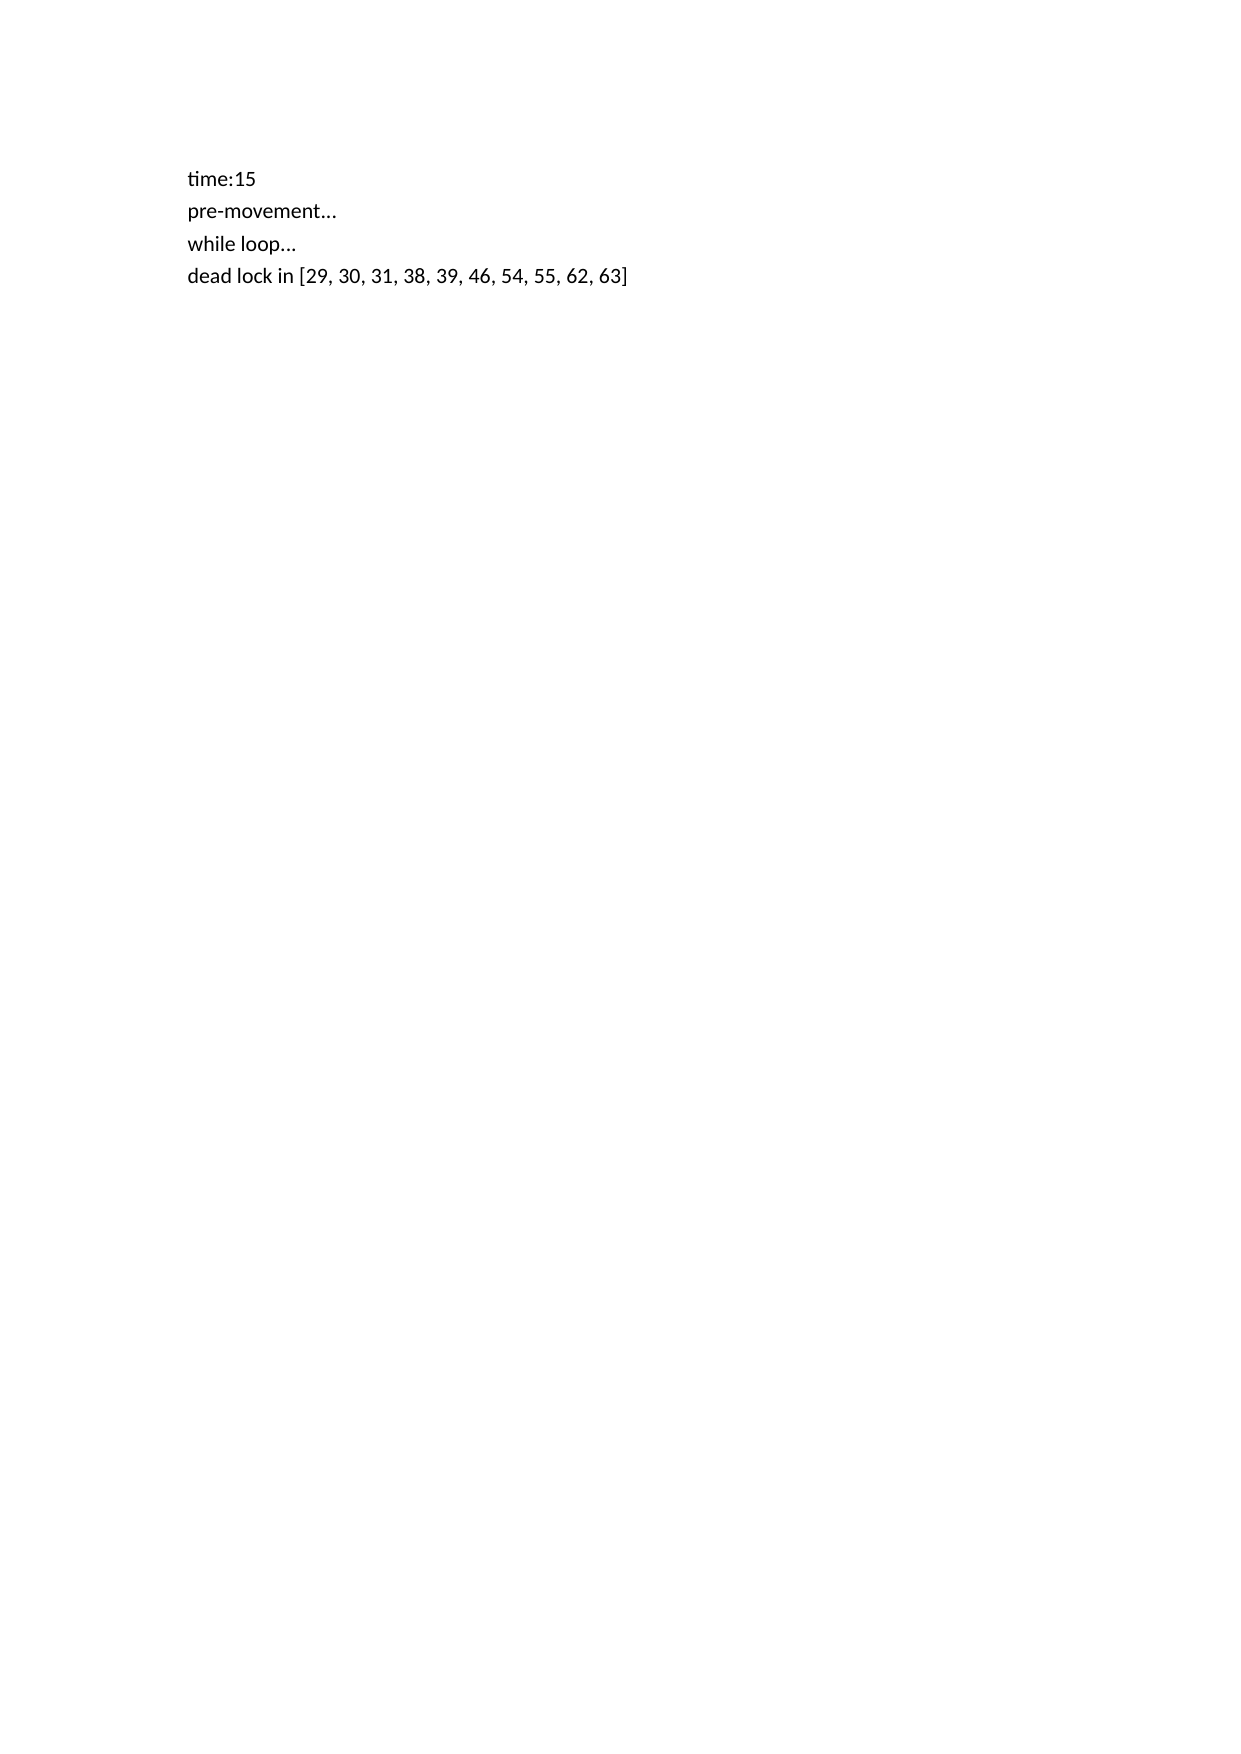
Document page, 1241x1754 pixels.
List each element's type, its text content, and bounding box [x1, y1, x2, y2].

text time:15 [187, 162, 1053, 194]
text while loop... [187, 227, 1053, 259]
text pre-movement... [187, 194, 1053, 227]
text dead lock in [29, 30, 31, 38, 39, 46, 54, 55, 62, 63] [187, 259, 1053, 292]
